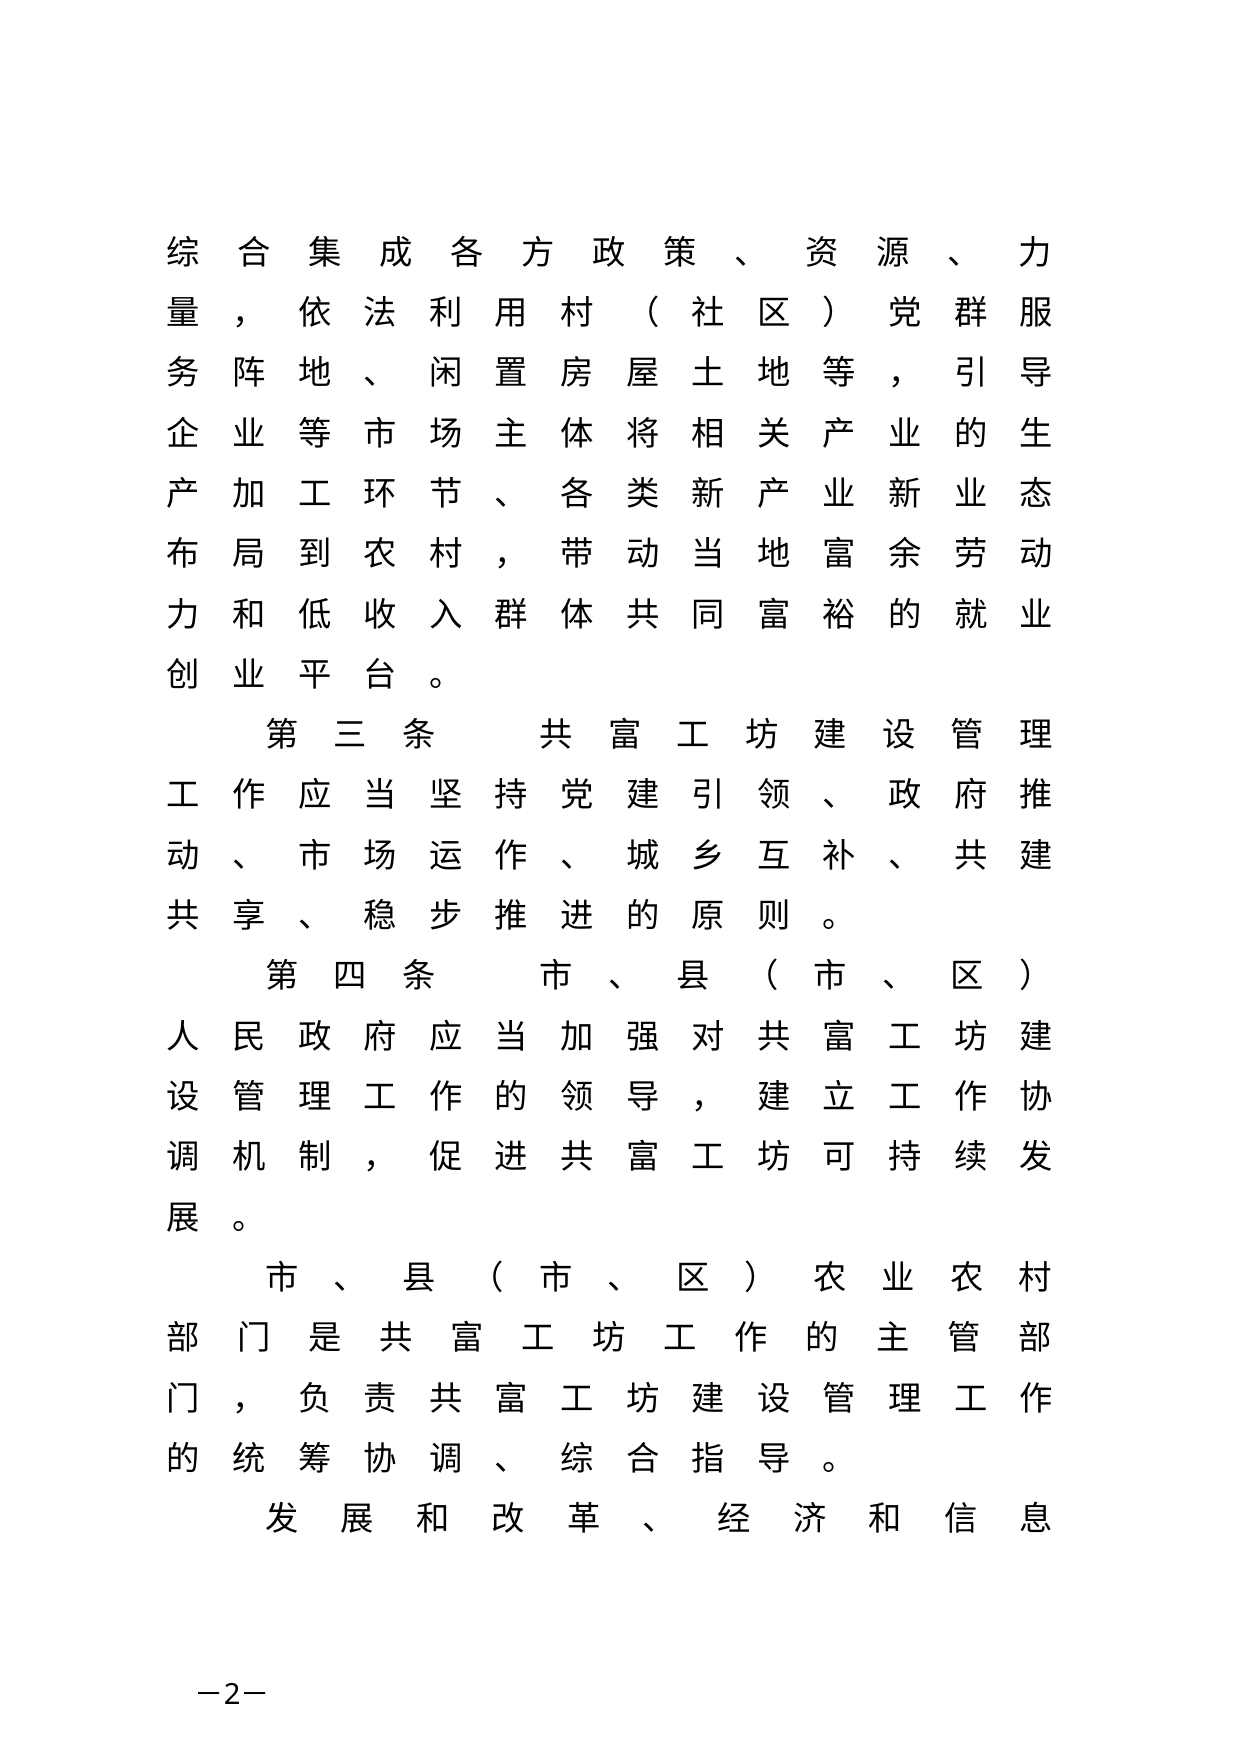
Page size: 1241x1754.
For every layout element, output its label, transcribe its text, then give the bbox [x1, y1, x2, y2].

text 市、县（市、区）农业农村部门是共富工坊工作的主管部门，负责共富工坊建设管理工作的统筹协调、综合指导。 [167, 1245, 1085, 1486]
text 第四条 市、县（市、区）人民政府应当加强对共富工坊建设管理工作的领导，建立工作协调机制，促进共富工坊可持续发展。 [167, 943, 1085, 1245]
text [167, 1486, 1085, 1546]
text 第三条 共富工坊建设管理工作应当坚持党建引领、政府推动、市场运作、城乡互补、共建共享、稳步推进的原则。 [167, 702, 1085, 943]
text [167, 219, 1085, 702]
